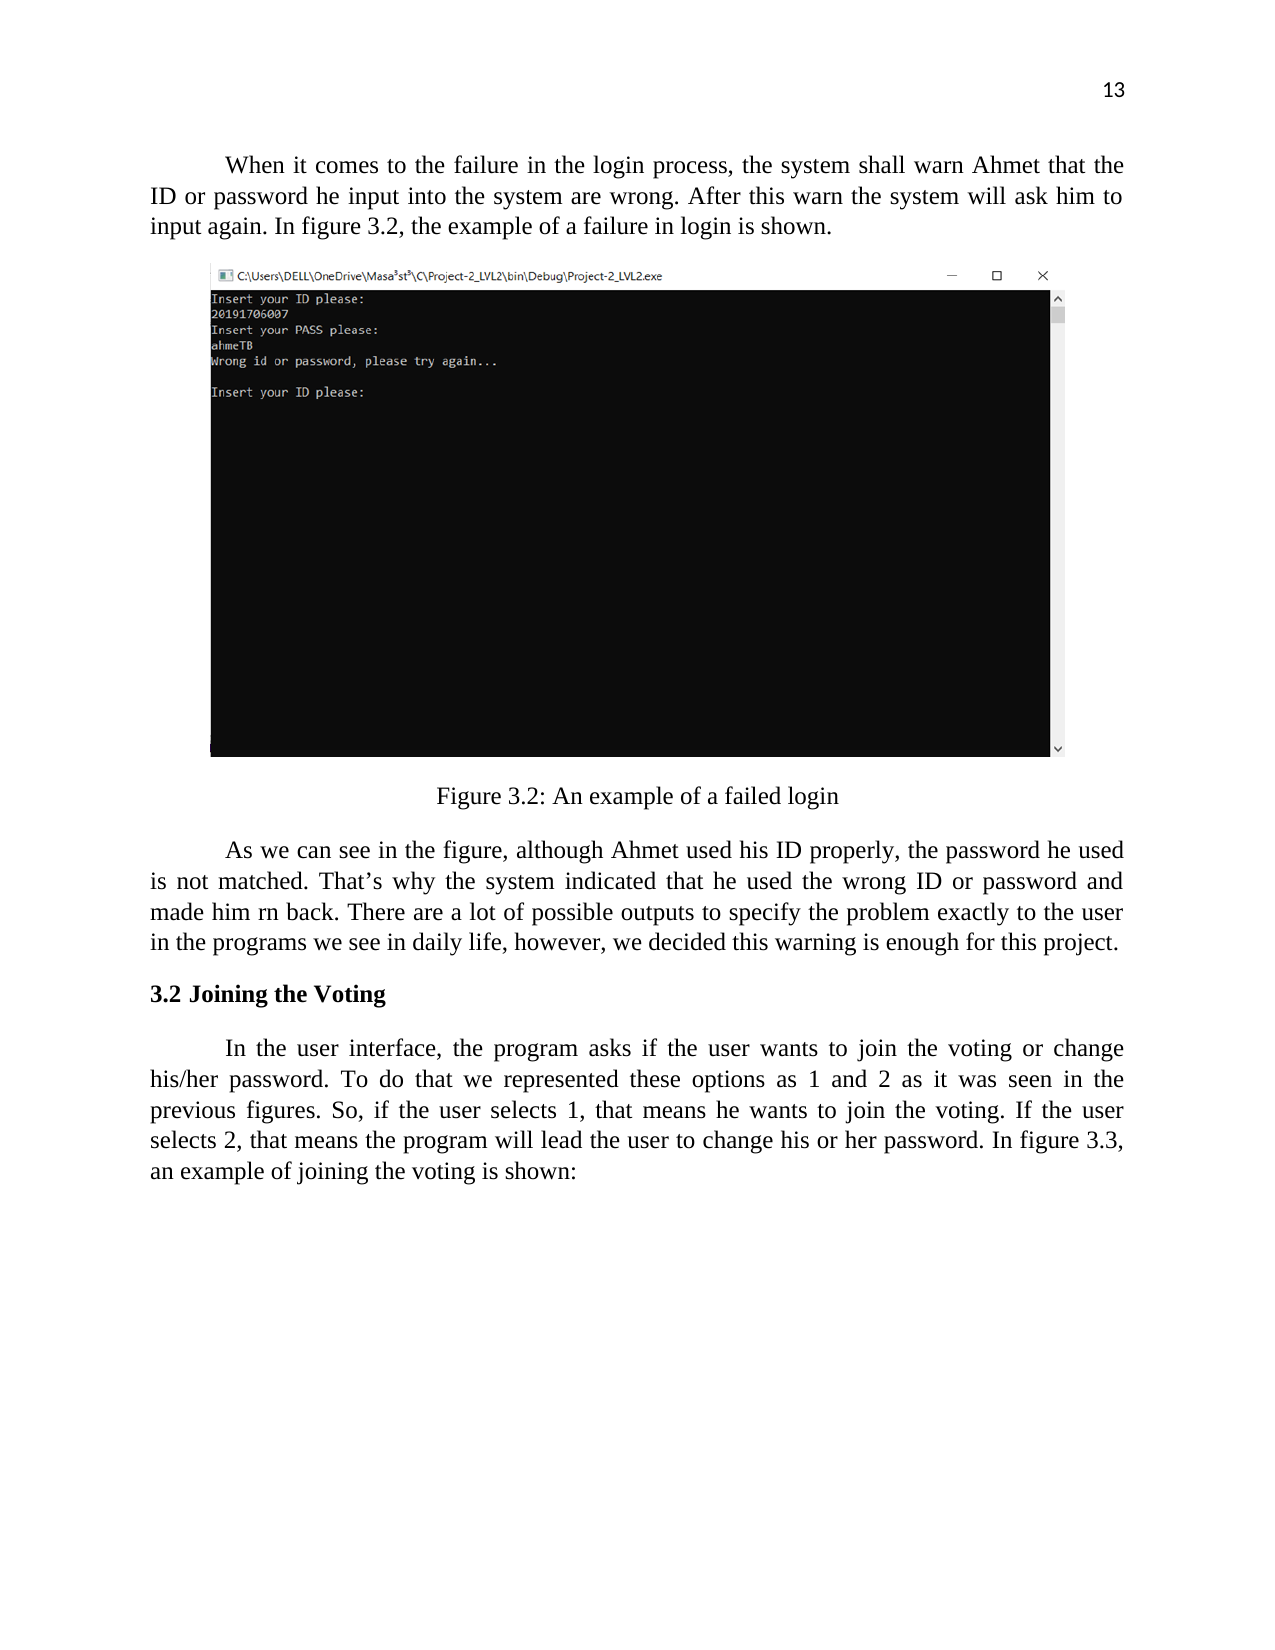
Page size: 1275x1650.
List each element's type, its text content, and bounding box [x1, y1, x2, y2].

text As we can see in the figure, although Ahmet used his ID properly, the password he used is not matched. That’s why the system indicated that he used the wrong ID or password and made him rn back. There are a lot of possible outputs to specify the problem exactly to the user in the programs we see in daily life, however, we decided this warning is enough for this project. [150, 835, 1125, 956]
text 3.2 Joining the Voting [150, 979, 1125, 1008]
text In the user interface, the program asks if the user wants to join the voting or change his/her password. To do that we represented these options as 1 and 2 as it was seen in the previous figures. So, if the user selects 1, that means he wants to join the voting. If the user selects 2, that means the program will lead the user to change his or her password. In figure 3.3, an example of joining the voting is shown: [150, 1033, 1125, 1185]
text Figure 3.2: An example of a failed login [150, 781, 1125, 810]
picture [210, 263, 1065, 757]
text When it comes to the failure in the login process, the system shall warn Ahmet that the ID or password he input into the system are wrong. After this warn the system will ask him to input again. In figure 3.2, the example of a failure in login is shown. [150, 150, 1125, 240]
